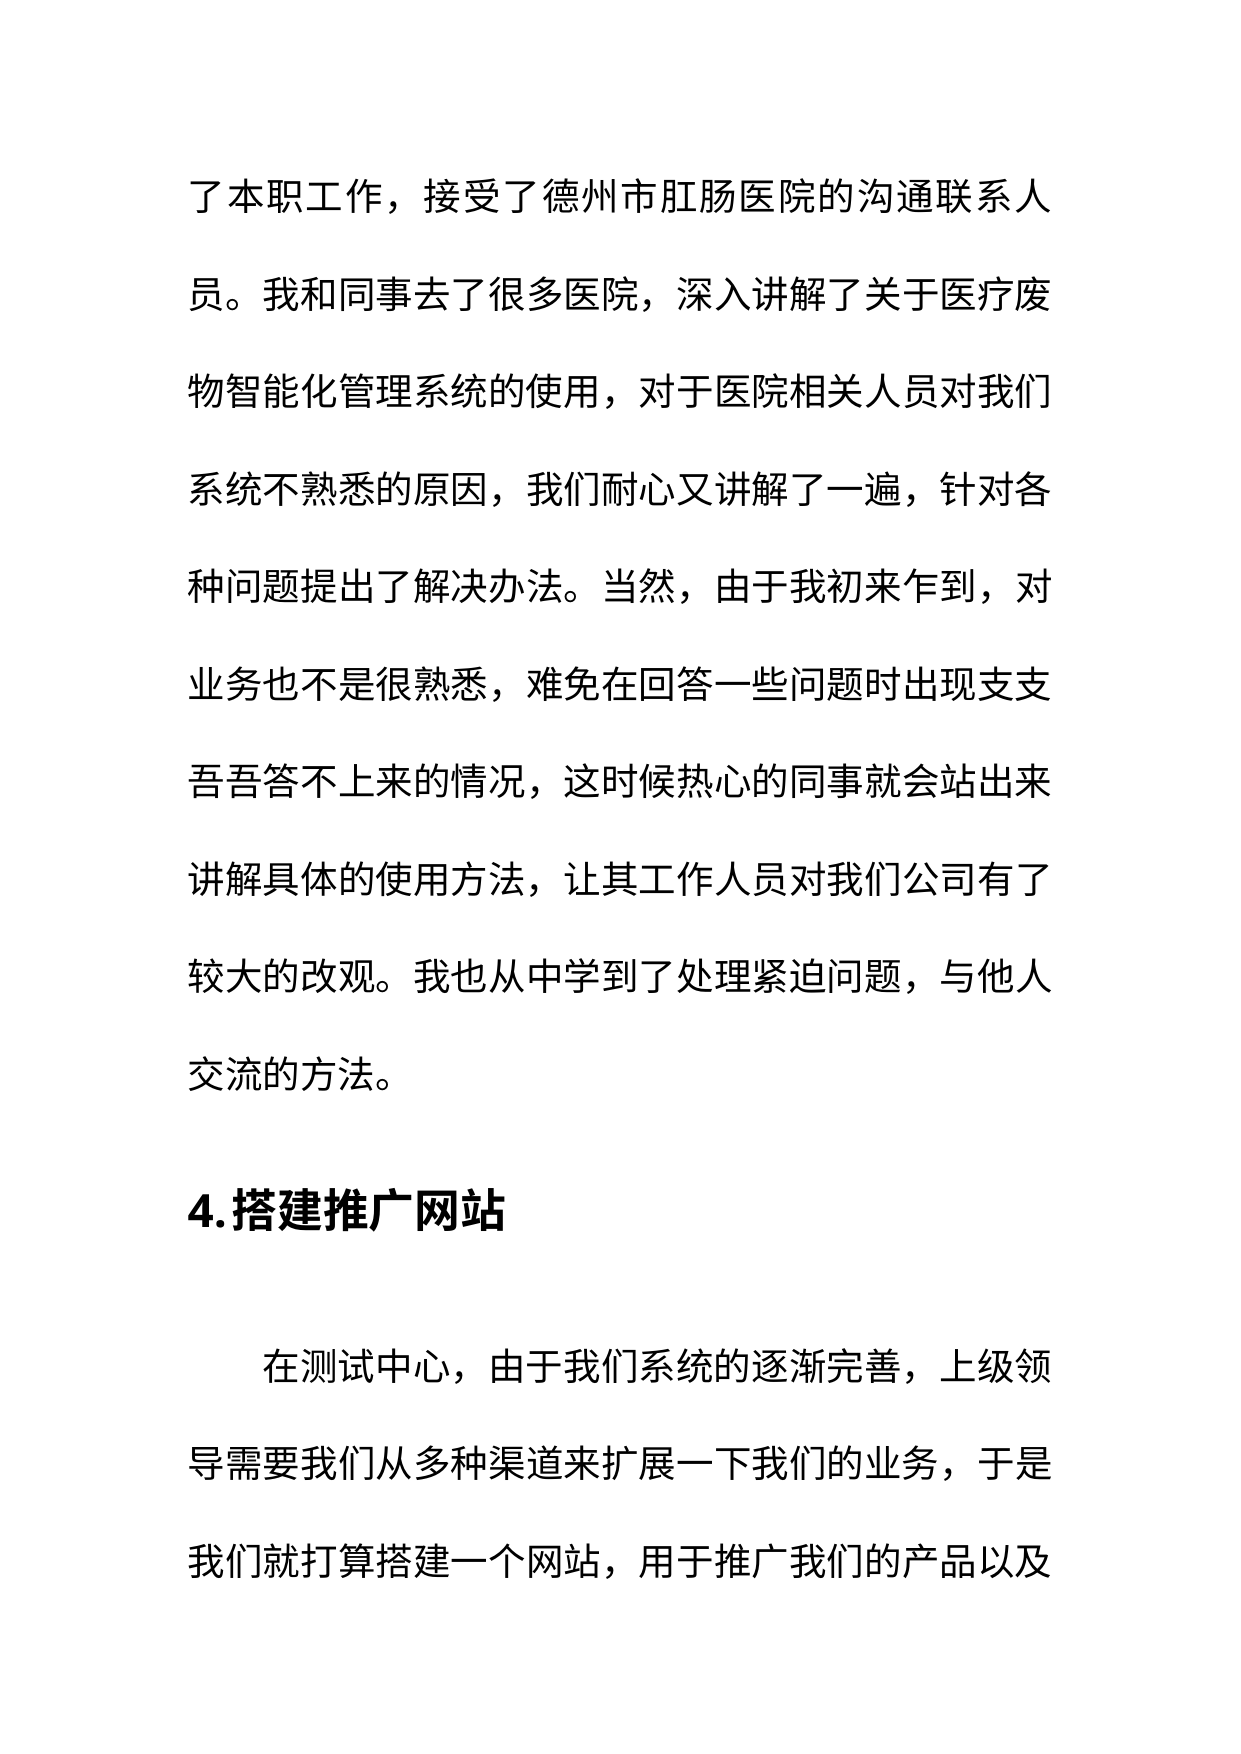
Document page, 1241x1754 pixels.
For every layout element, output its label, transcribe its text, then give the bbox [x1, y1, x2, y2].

subtitle 搭建推广网站 [187, 1159, 1053, 1256]
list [187, 1331, 1053, 1591]
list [187, 162, 1053, 1104]
